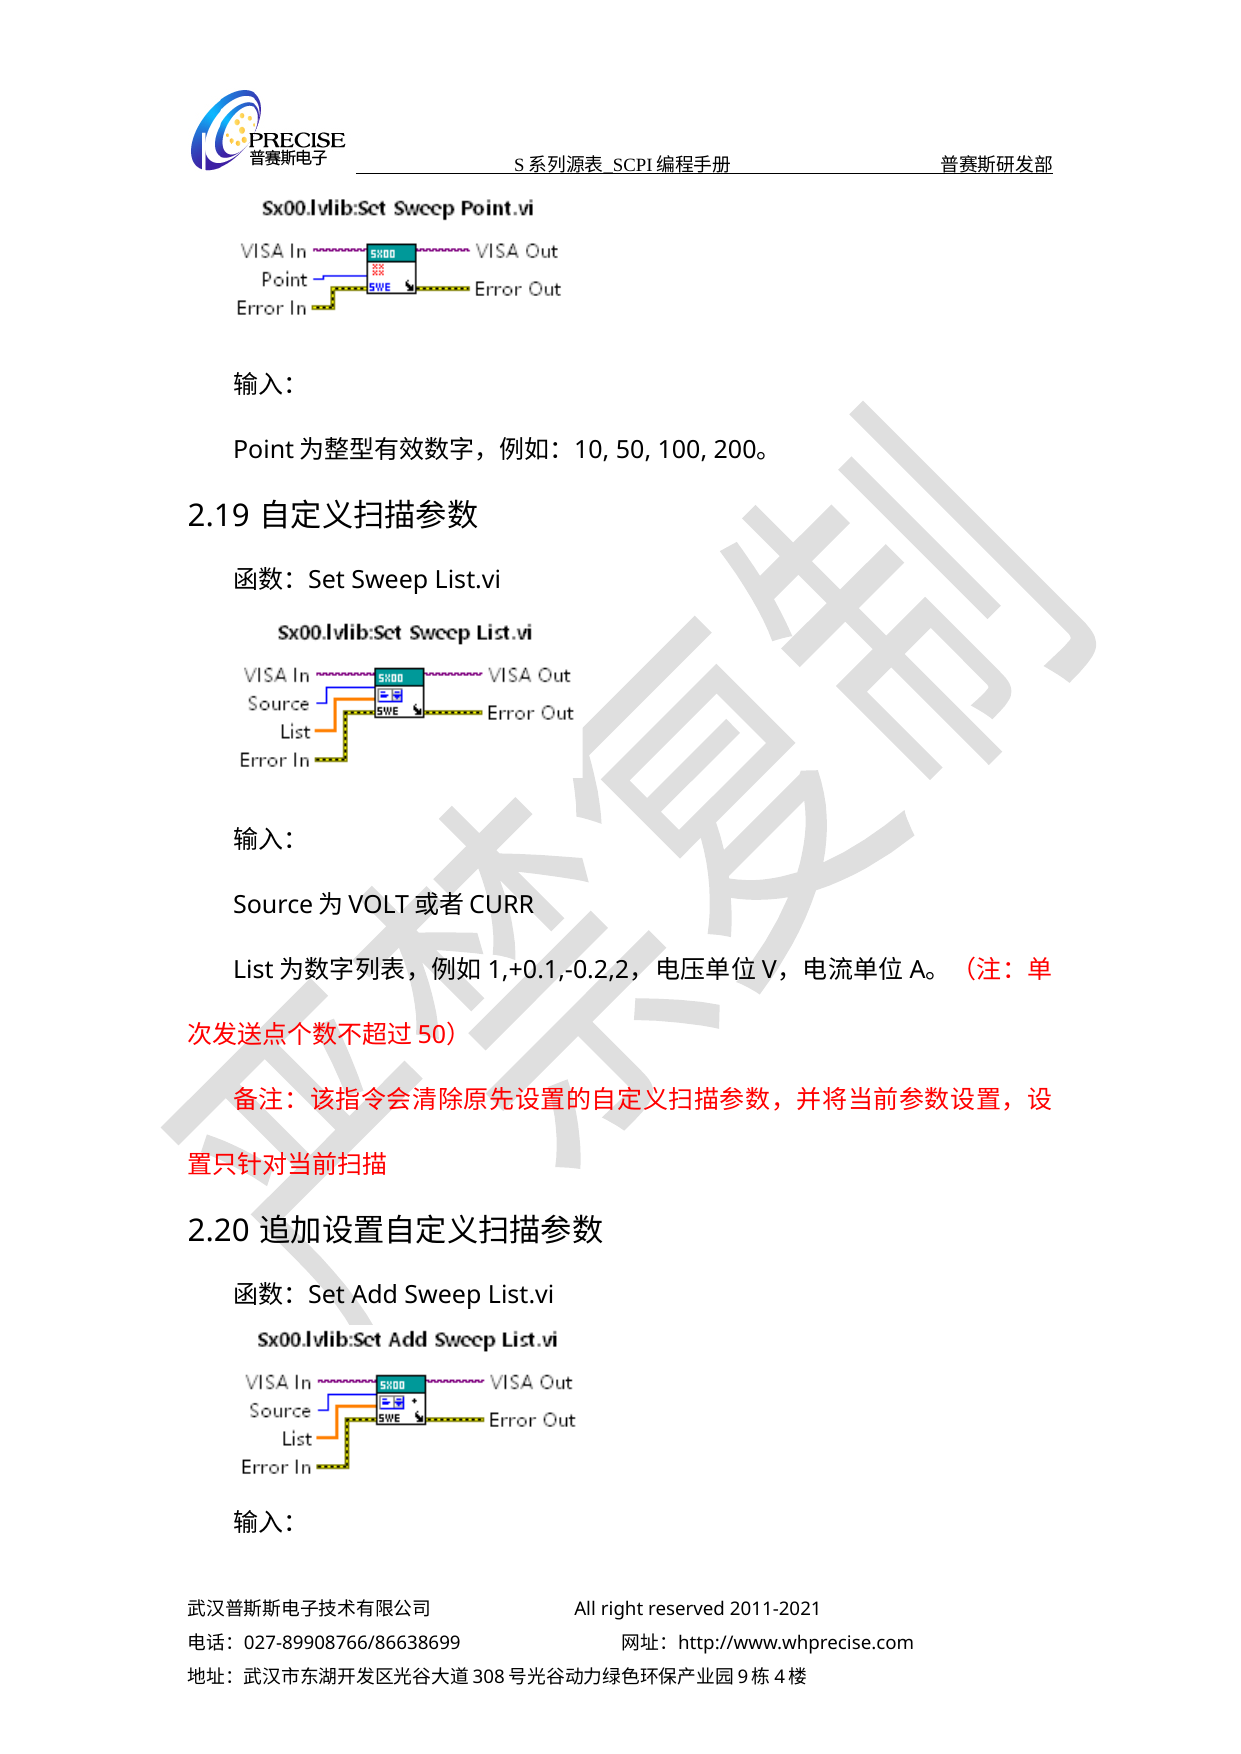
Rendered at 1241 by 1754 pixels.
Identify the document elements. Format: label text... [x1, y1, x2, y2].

text 输入： [187, 805, 1053, 870]
text 输入： [187, 350, 1053, 415]
text 函数：Set Add Sweep List.vi [187, 1260, 1053, 1325]
text Source为VOLT或者CURR [187, 870, 1053, 935]
picture [232, 187, 572, 326]
text 输入： [187, 1488, 1053, 1553]
text List为数字列表，例如1,+0.1,-0.2,2，电压单位V，电流单位A。（注：单次发送点个数不超过50） [187, 935, 1053, 1065]
text 备注：该指令会清除原先设置的自定义扫描参数，并将当前参数设置，设置只针对当前扫描 [187, 1065, 1053, 1195]
text Point为整型有效数字，例如：10, 50, 100, 200。 [187, 415, 1053, 480]
list 自定义扫描参数 [187, 480, 1053, 545]
list 追加设置自定义扫描参数 [187, 1195, 1053, 1260]
picture [187, 88, 356, 172]
text 函数：Set Sweep List.vi [187, 545, 1053, 610]
picture [232, 610, 583, 778]
picture [232, 1325, 588, 1485]
